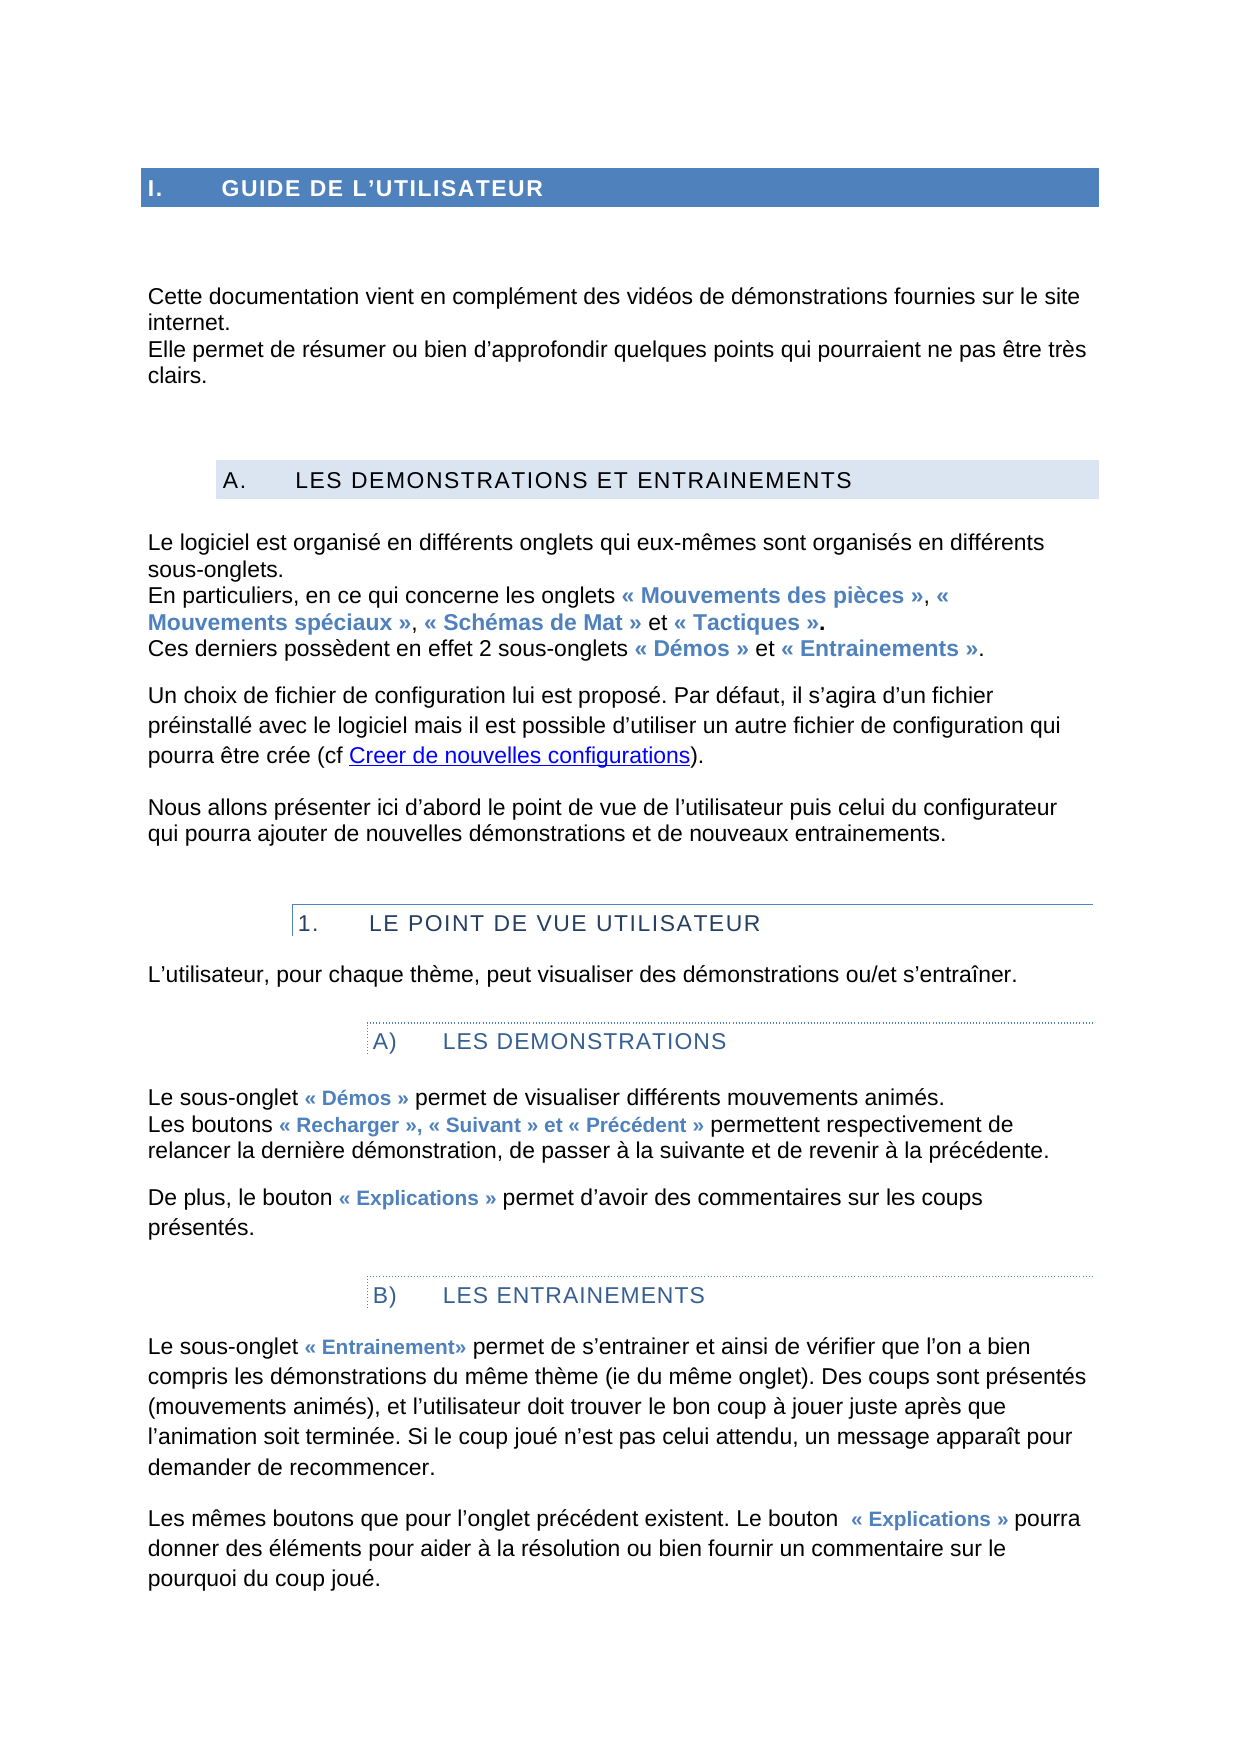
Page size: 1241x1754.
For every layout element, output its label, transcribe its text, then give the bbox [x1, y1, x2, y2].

text Le sous-onglet « Démos » permet de visualiser différents mouvements animés. [148, 1084, 1093, 1111]
text Les mêmes boutons que pour l’onglet précédent existent. Le bouton « Explications » pourra donner des éléments pour aider à la résolution ou bien fournir un commentaire sur le pourquoi du coup joué. [148, 1504, 1093, 1591]
text Les boutons « Recharger », « Suivant » et « Précédent » permettent respectivement de relancer la dernière démonstration, de passer à la suivante et de revenir à la précédente. [148, 1111, 1093, 1163]
text Le logiciel est organisé en différents onglets qui eux-mêmes sont organisés en différents sous-onglets. [148, 529, 1093, 582]
text Un choix de fichier de configuration lui est proposé. Par défaut, il s’agira d’un fichier préinstallé avec le logiciel mais il est possible d’utiliser un autre fichier de configuration qui pourra être crée (cf Creer de nouvelles configurations). [148, 682, 1093, 769]
text Le sous-onglet « Entrainement» permet de s’entrainer et ainsi de vérifier que l’on a bien compris les démonstrations du même thème (ie du même onglet). Des coups sont présentés (mouvements animés), et l’utilisateur doit trouver le bon coup à jouer juste après que l’animation soit terminée. Si le coup joué n’est pas celui attendu, un message apparaît pour demander de recommencer. [148, 1333, 1093, 1480]
subtitle le point de vue utilisateur [293, 905, 1093, 936]
text Cette documentation vient en complément des vidéos de démonstrations fournies sur le site internet. [148, 283, 1093, 336]
text Elle permet de résumer ou bien d’approfondir quelques points qui pourraient ne pas être très clairs. [148, 336, 1093, 388]
text De plus, le bouton « Explications » permet d’avoir des commentaires sur les coups présentés. [148, 1184, 1093, 1241]
text L’utilisateur, pour chaque thème, peut visualiser des démonstrations ou/et s’entraîner. [148, 961, 1093, 987]
text En particuliers, en ce qui concerne les onglets « Mouvements des pièces », « Mouvements spéciaux », « Schémas de Mat » et « Tactiques ». [148, 582, 1093, 635]
text Nous allons présenter ici d’abord le point de vue de l’utilisateur puis celui du configurateur qui pourra ajouter de nouvelles démonstrations et de nouveaux entrainements. [148, 793, 1093, 846]
text Ces derniers possèdent en effet 2 sous-onglets « Démos » et « Entrainements ». [148, 635, 1093, 661]
subtitle les demonstrations [367, 1022, 1093, 1054]
subtitle les entrainements [367, 1276, 1093, 1308]
subtitle guide de l’utilisateur [148, 175, 1093, 201]
subtitle Les demonstrations et entrainements [223, 467, 1093, 493]
